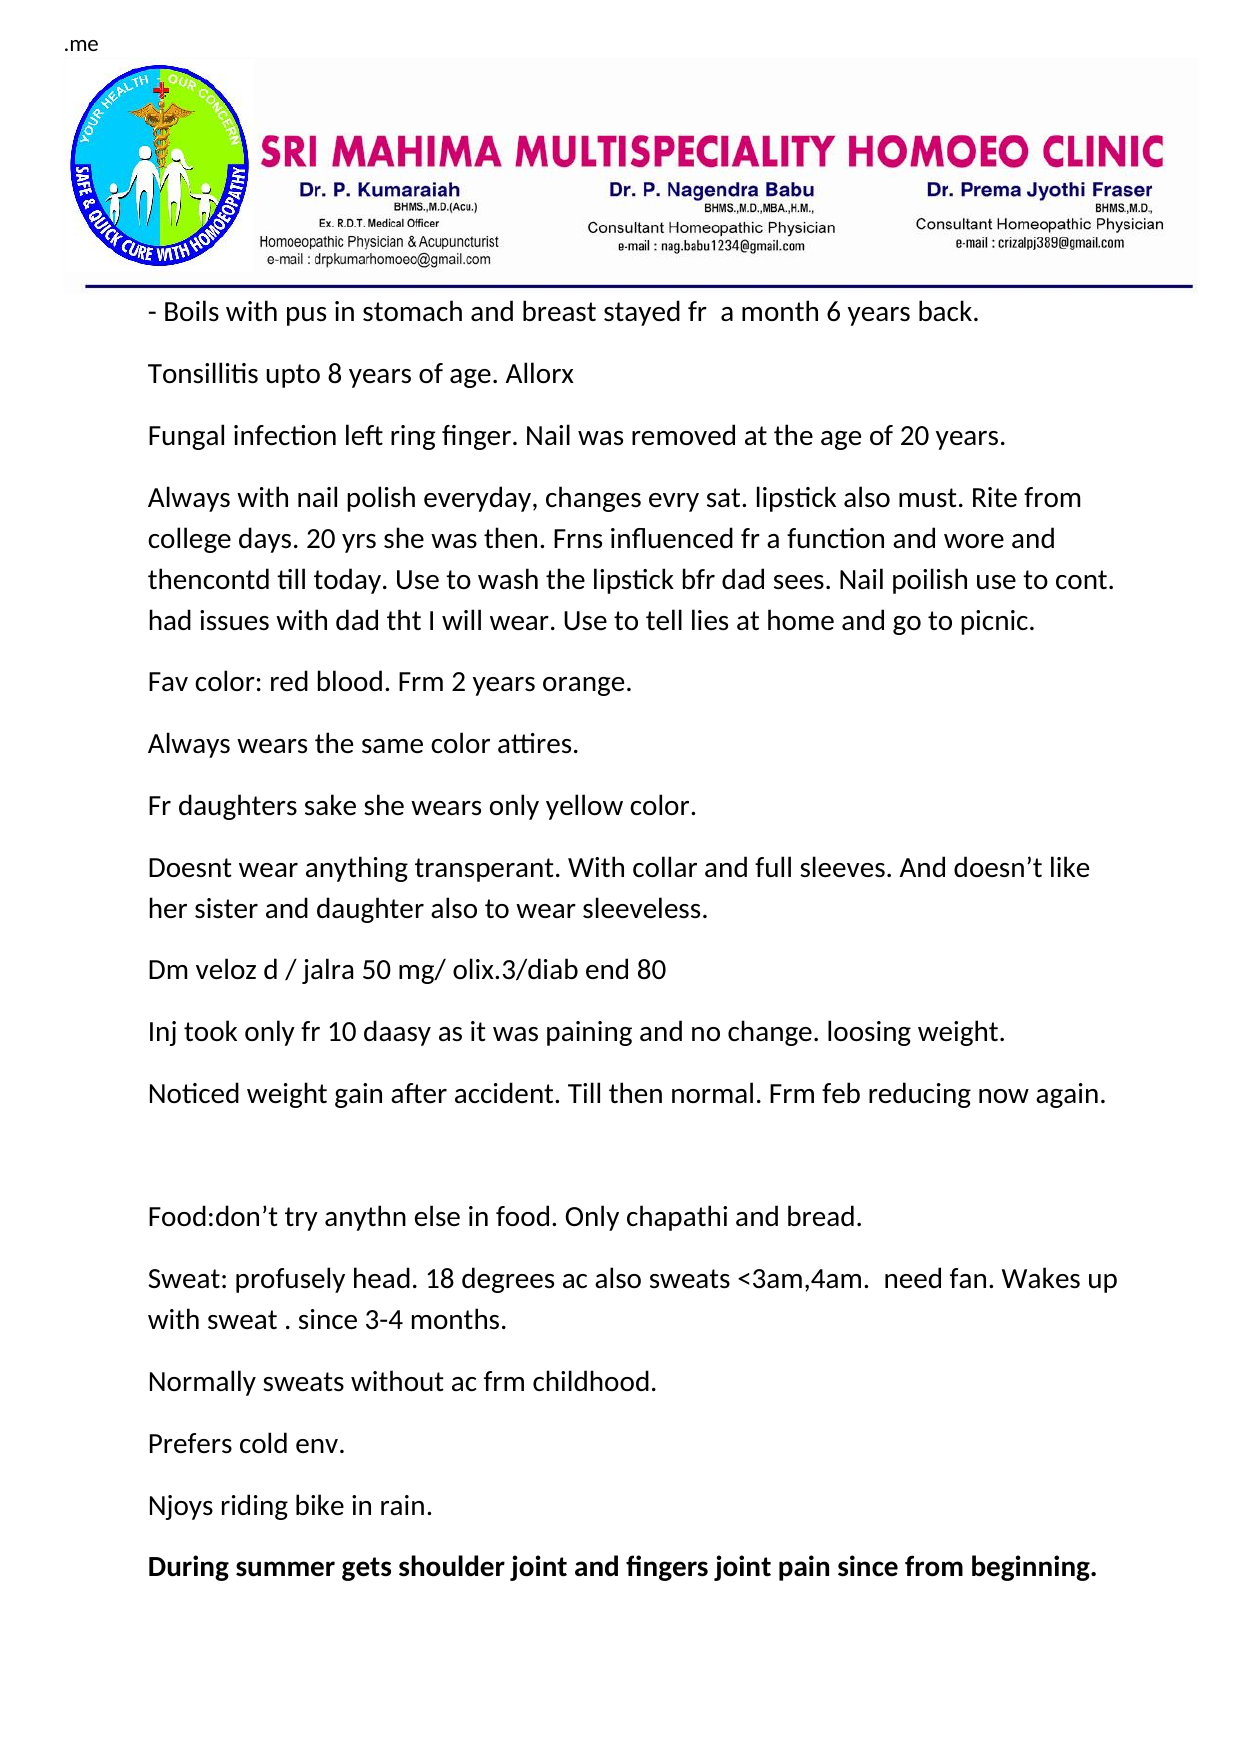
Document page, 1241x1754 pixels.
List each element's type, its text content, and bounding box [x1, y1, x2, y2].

text Fav color: red blood. Frm 2 years orange. [148, 663, 1122, 699]
text Njoys riding bike in rain. [148, 1487, 1122, 1522]
text - Boils with pus in stomach and breast stayed fr a month 6 years back. [148, 294, 1122, 329]
text Food:don’t try anythn else in food. Only chapathi and bread. [148, 1198, 1122, 1234]
text Prefers cold env. [148, 1425, 1122, 1460]
picture [63, 57, 1200, 294]
text Fungal infection left ring finger. Nail was removed at the age of 20 years. [148, 417, 1122, 453]
text Always with nail polish everyday, changes evry sat. lipstick also must. Rite from college days. 20 yrs she was then. Frns influenced fr a function and wore and thencontd till today. Use to wash the lipstick bfr dad sees. Nail poilish use to cont. had issues with dad tht I will wear. Use to tell lies at home and go to picnic. [148, 479, 1122, 637]
text Sweat: profusely head. 18 degrees ac also sweats <3am,4am. need fan. Wakes up with sweat . since 3-4 months. [148, 1260, 1122, 1337]
text Dm veloz d / jalra 50 mg/ olix.3/diab end 80 [148, 951, 1122, 987]
text Noticed weight gain after accident. Till then normal. Frm feb reducing now again. [148, 1075, 1122, 1111]
text Normally sweats without ac frm childhood. [148, 1363, 1122, 1399]
text During summer gets shoulder joint and fingers joint pain since from beginning. [148, 1548, 1122, 1584]
text Doesnt wear anything transperant. With collar and full sleeves. And doesn’t like her sister and daughter also to wear sleeveless. [148, 849, 1122, 925]
text Inj took only fr 10 daasy as it was paining and no change. loosing weight. [148, 1013, 1122, 1049]
text Tonsillitis upto 8 years of age. Allorx [148, 355, 1122, 391]
text Always wears the same color attires. [148, 725, 1122, 761]
text Fr daughters sake she wears only yellow color. [148, 787, 1122, 823]
